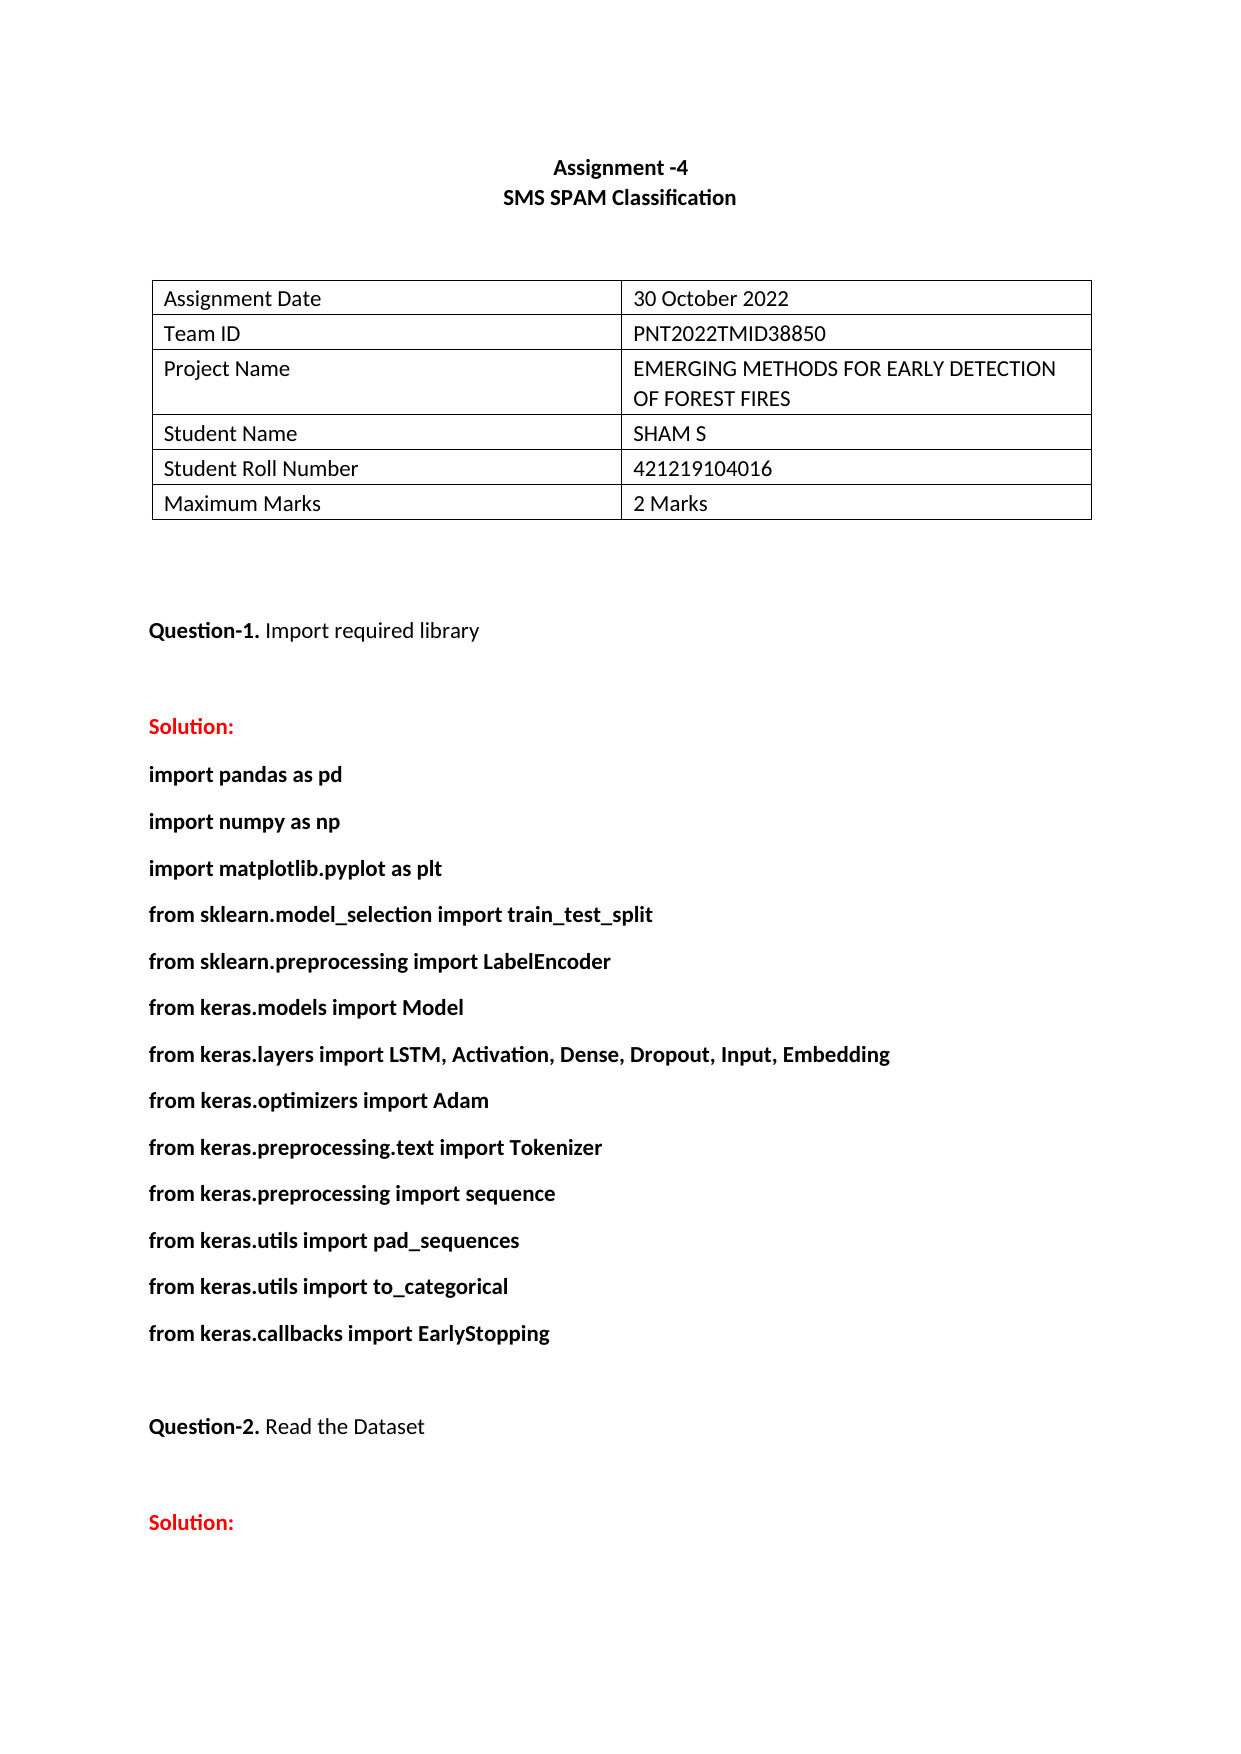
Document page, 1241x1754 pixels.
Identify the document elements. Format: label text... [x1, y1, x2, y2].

text from keras.preprocessing import sequence [148, 1179, 893, 1207]
table_cell PNT2022TMID38850 [622, 315, 1091, 349]
text from keras.models import Model [148, 993, 893, 1021]
table_cell Student Roll Number [153, 450, 621, 484]
text Solution: [148, 712, 1089, 741]
text import pandas as pd [148, 761, 893, 789]
table_cell EMERGING METHODS FOR EARLY DETECTION OF FOREST FIRES [622, 350, 1091, 414]
text import matplotlib.pyplot as plt [148, 854, 893, 882]
table_cell Maximum Marks [153, 485, 621, 519]
table_cell Team ID [153, 315, 621, 349]
text import numpy as np [148, 807, 893, 835]
subtitle Question-2. Read the Dataset [148, 1412, 1089, 1440]
text Assignment -4 [152, 153, 1089, 181]
table_header Assignment Date [153, 281, 621, 314]
text from sklearn.model_selection import train_test_split [148, 900, 893, 928]
table_cell SHAM S [622, 415, 1091, 449]
text from keras.layers import LSTM, Activation, Dense, Dropout, Input, Embedding from keras.optimizers import Adam [148, 1040, 893, 1114]
text from keras.utils import pad_sequences [148, 1226, 893, 1254]
text from keras.utils import to_categorical [148, 1272, 893, 1300]
table_cell Student Name [153, 415, 621, 449]
text from sklearn.preprocessing import LabelEncoder [148, 947, 893, 975]
table_header 30 October 2022 [622, 281, 1091, 314]
text from keras.preprocessing.text import Tokenizer [148, 1133, 893, 1161]
subtitle Question-1. Import required library [148, 617, 1089, 644]
table_cell 421219104016 [622, 450, 1091, 484]
text SMS SPAM Classification [152, 183, 1087, 211]
text Solution: [148, 1508, 1089, 1536]
text from keras.callbacks import EarlyStopping [148, 1319, 893, 1347]
table_cell 2 Marks [622, 485, 1091, 519]
table_cell Project Name [153, 350, 621, 414]
